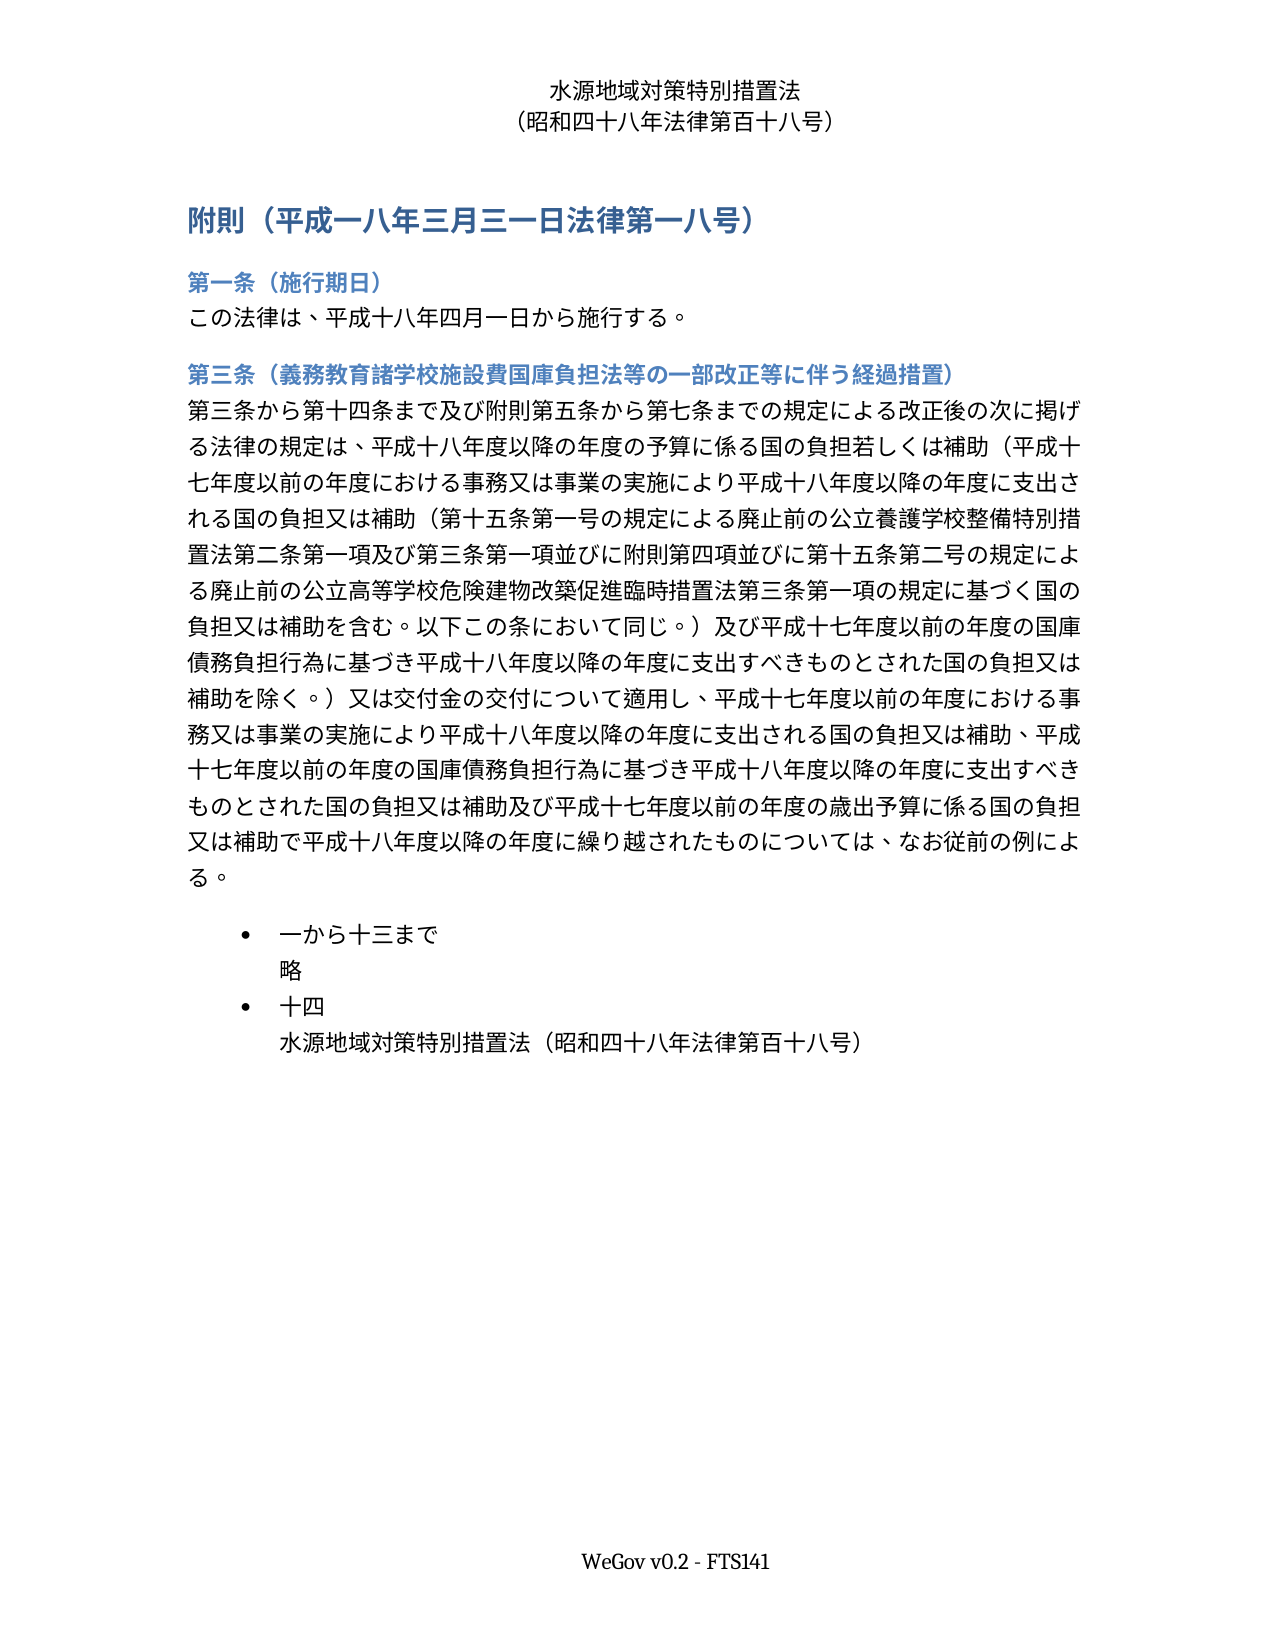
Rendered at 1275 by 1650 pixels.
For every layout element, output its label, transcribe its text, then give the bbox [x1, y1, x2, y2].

subtitle 第一条（施行期日） [187, 266, 1087, 298]
list 十四 水源地域対策特別措置法（昭和四十八年法律第百十八号） [242, 991, 1087, 1058]
subtitle 附則（平成一八年三月三一日法律第一八号） [187, 200, 1087, 240]
list 一から十三まで 略 [242, 919, 1087, 986]
text この法律は、平成十八年四月一日から施行する。 [187, 302, 1087, 334]
subtitle 第三条（義務教育諸学校施設費国庫負担法等の一部改正等に伴う経過措置） [187, 359, 1087, 390]
text 第三条から第十四条まで及び附則第五条から第七条までの規定による改正後の次に掲げる法律の規定は、平成十八年度以降の年度の予算に係る国の負担若しくは補助（平成十七年度以前の年度における事務又は事業の実施により平成十八年度以降の年度に支出される国の負担又は補助（第十五条第一号の規定による廃止前の公立養護学校整備特別措置法第二条第一項及び第三条第一項並びに附則第四項並びに第十五条第二号の規定による廃止前の公立高等学校危険建物改築促進臨時措置法第三条第一項の規定に基づく国の負担又は補助を含む。以下この条において同じ。）及び平成十七年度以前の年度の国庫債務負担行為に基づき平成十八年度以降の年度に支出すべきものとされた国の負担又は補助を除く。）又は交付金の交付について適用し、平成十七年度以前の年度における事務又は事業の実施により平成十八年度以降の年度に支出される国の負担又は補助、平成十七年度以前の年度の国庫債務負担行為に基づき平成十八年度以降の年度に支出すべきものとされた国の負担又は補助及び平成十七年度以前の年度の歳出予算に係る国の負担又は補助で平成十八年度以降の年度に繰り越されたものについては、なお従前の例による。 [187, 395, 1087, 893]
